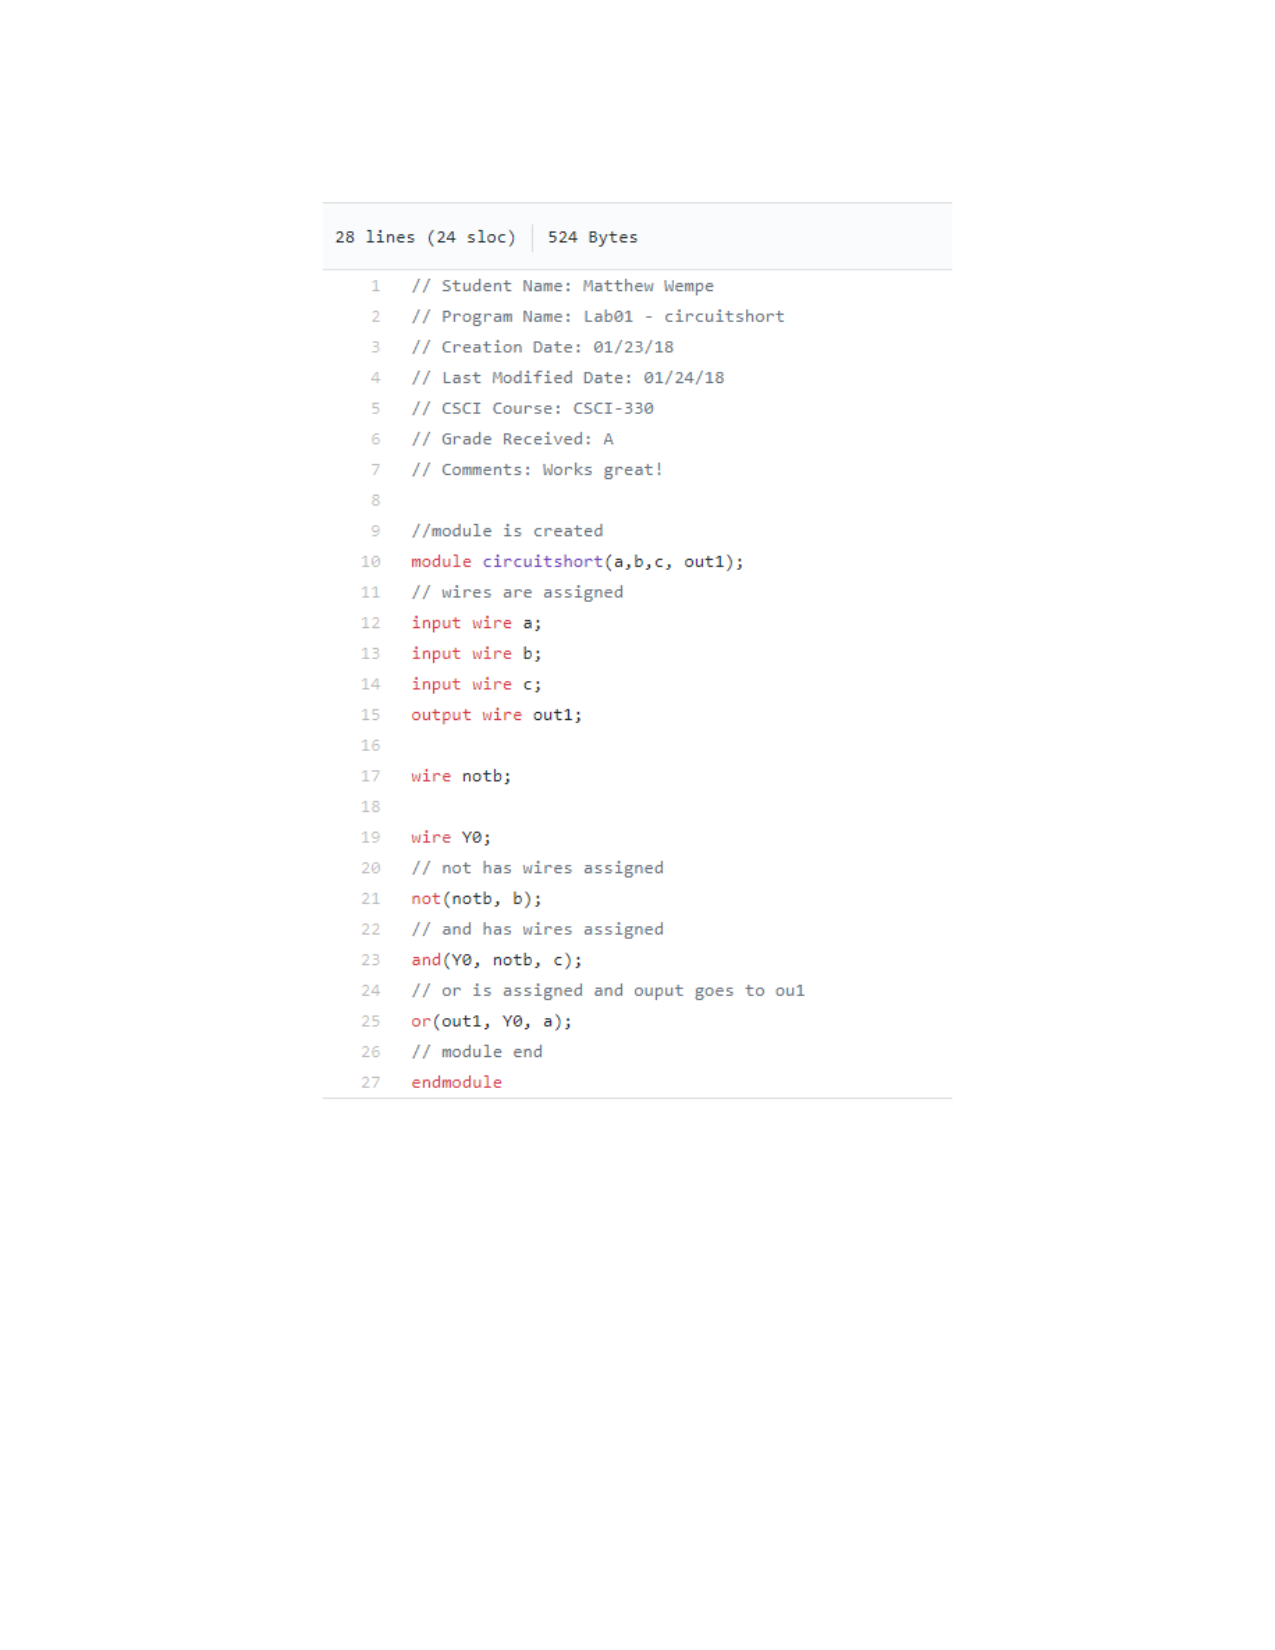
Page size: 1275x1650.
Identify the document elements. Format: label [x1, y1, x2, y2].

picture [322, 197, 953, 1132]
